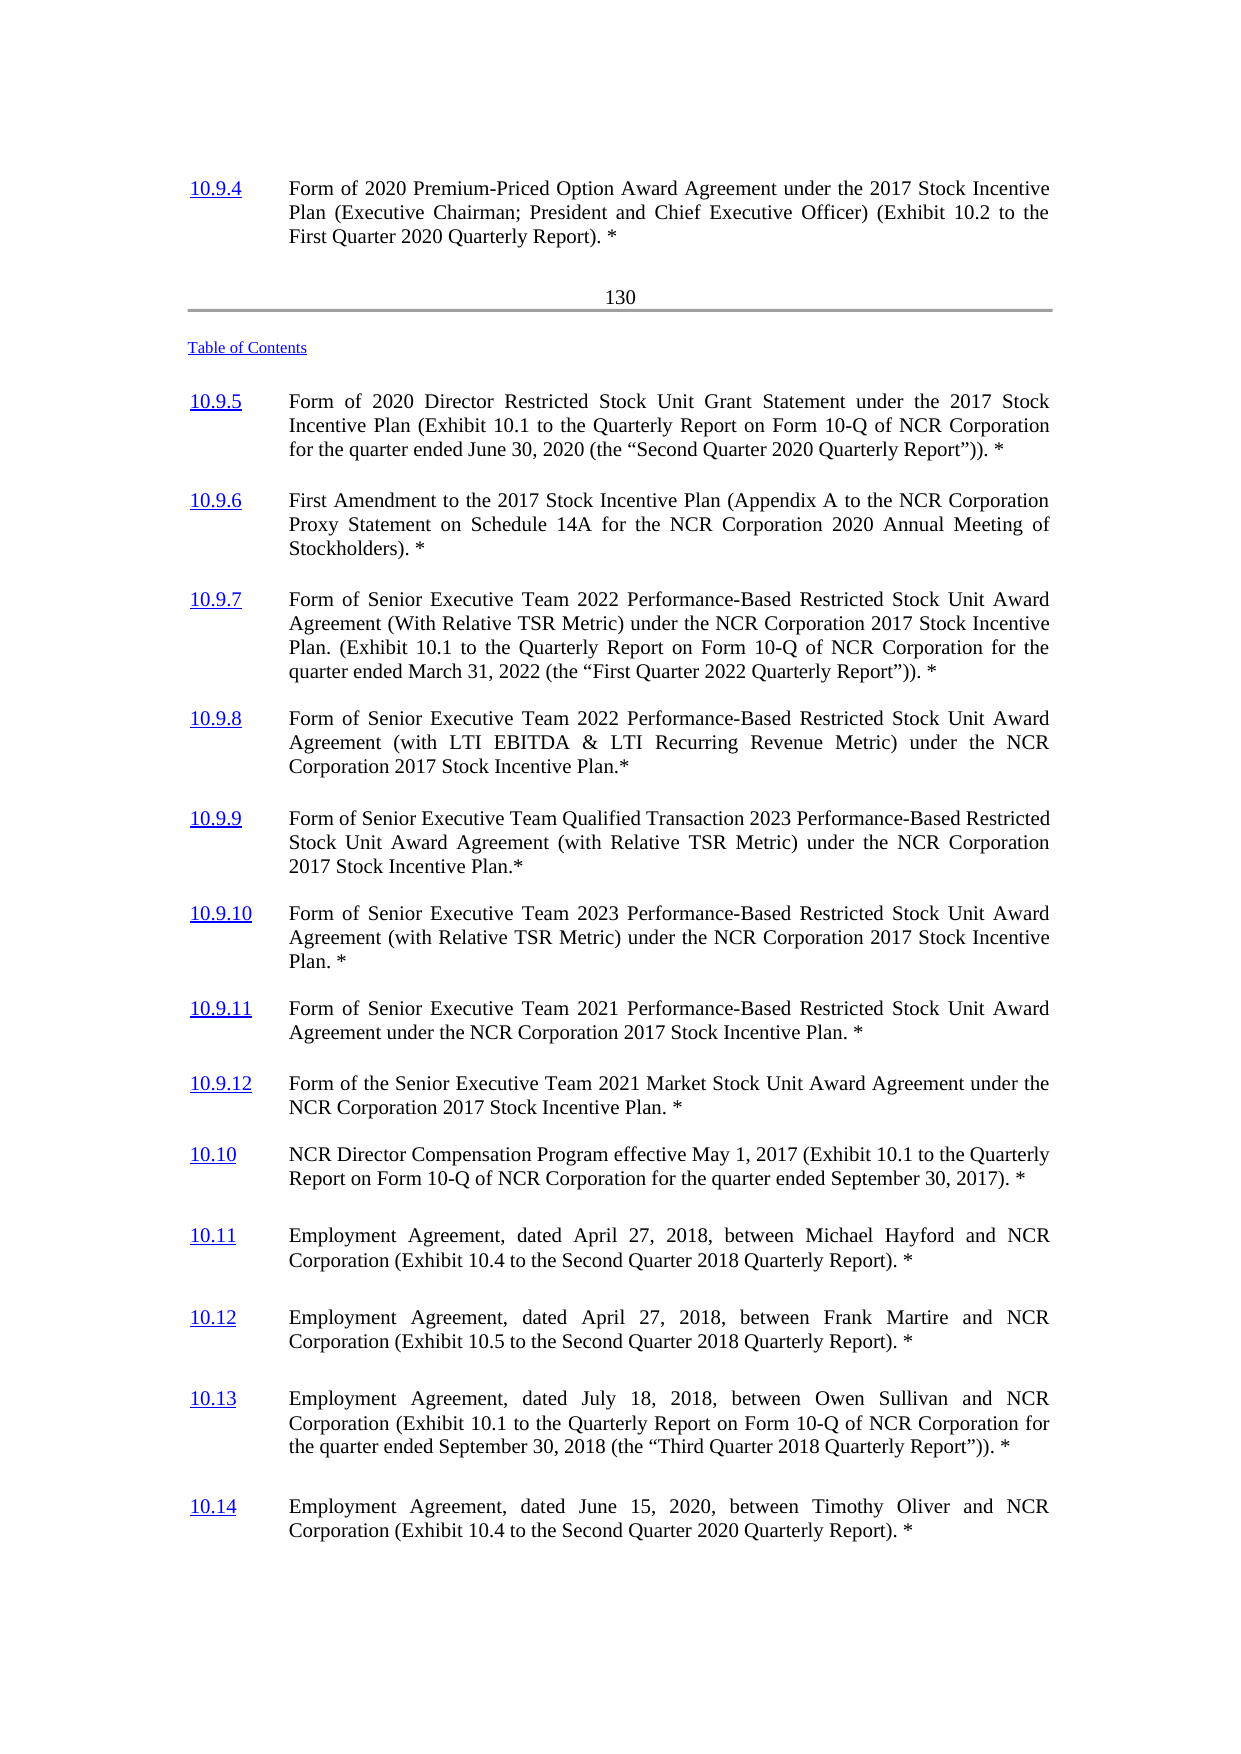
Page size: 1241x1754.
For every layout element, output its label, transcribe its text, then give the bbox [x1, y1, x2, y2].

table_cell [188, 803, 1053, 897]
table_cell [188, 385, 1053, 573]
text Table of Contents [187, 337, 1053, 357]
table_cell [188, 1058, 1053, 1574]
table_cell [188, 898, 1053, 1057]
text 130 [187, 285, 1053, 308]
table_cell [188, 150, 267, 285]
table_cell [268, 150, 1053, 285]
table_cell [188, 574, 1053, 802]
